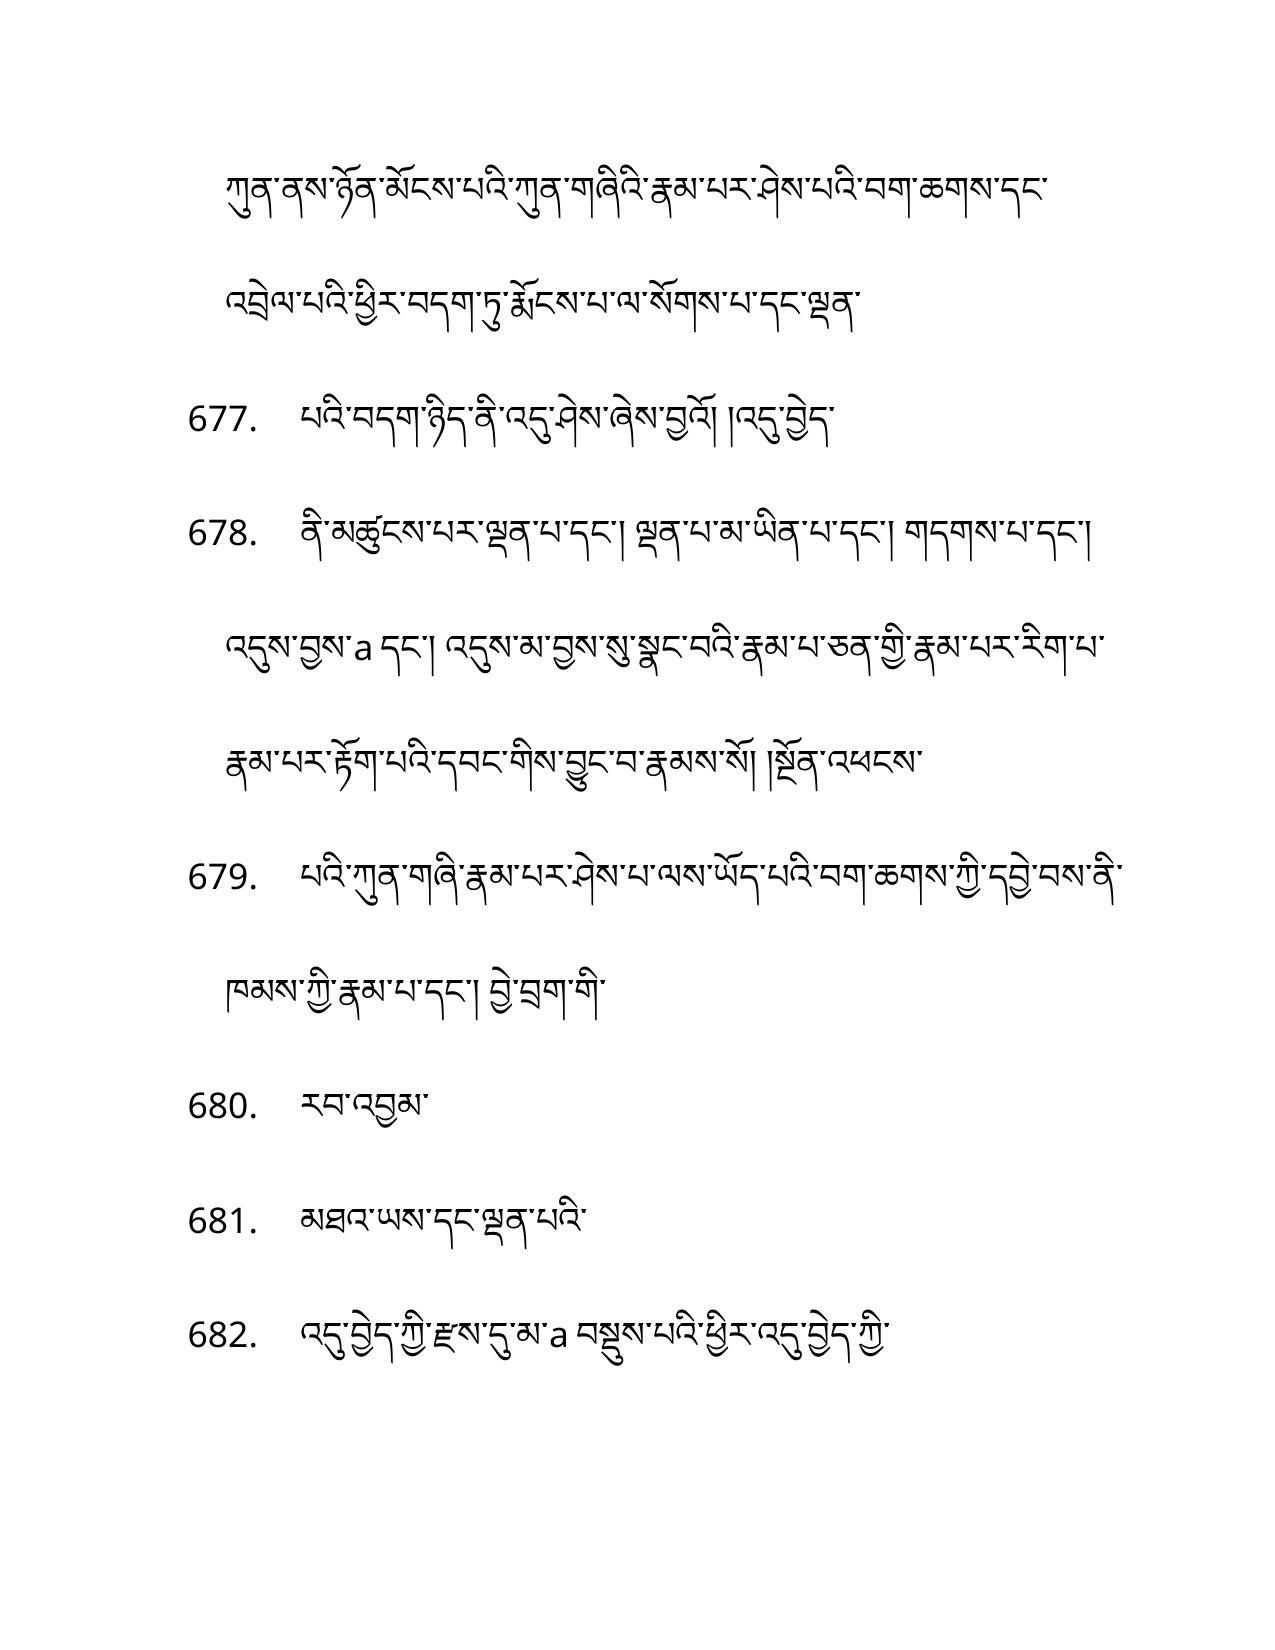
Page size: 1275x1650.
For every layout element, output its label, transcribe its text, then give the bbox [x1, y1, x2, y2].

list པའི་བདག་ཉིད་ནི་འདུ་ཤེས་ཞེས་བྱའོ། །འདུ་བྱེད་ [187, 379, 1125, 479]
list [187, 150, 1125, 364]
list རབ་འབྱམ་ [187, 1067, 1125, 1166]
list ནི་མཚུངས་པར་ལྡན་པ་དང༌། ལྡན་པ་མ་ཡིན་པ་དང༌། གདགས་པ་དང༌། འདུས་བྱས་aདང་། འདུས་མ་བྱས་སུ་སྣང་བའི་རྣམ་པ་ཅན་གྱི་རྣམ་པར་རིག་པ་རྣམ་པར་རྟོག་པའི་དབང་གིས་བྱུང་བ་རྣམས་སོ། །སྔོན་འཕངས་ [187, 494, 1125, 823]
list འདུ་བྱེད་ཀྱི་རྫས་དུ་མ་aབསྡུས་པའི་ཕྱིར་འདུ་བྱེད་ཀྱི་ [187, 1296, 1125, 1396]
list མཐའ་ཡས་དང་ལྡན་པའི་ [187, 1181, 1125, 1281]
list པའི་ཀུན་གཞི་རྣམ་པར་ཤེས་པ་ལས་ཡོད་པའི་བག་ཆགས་ཀྱི་དབྱེ་བས་ནི་ཁམས་ཀྱི་རྣམ་པ་དང༌། བྱེ་བྲག་གི་ [187, 837, 1125, 1052]
